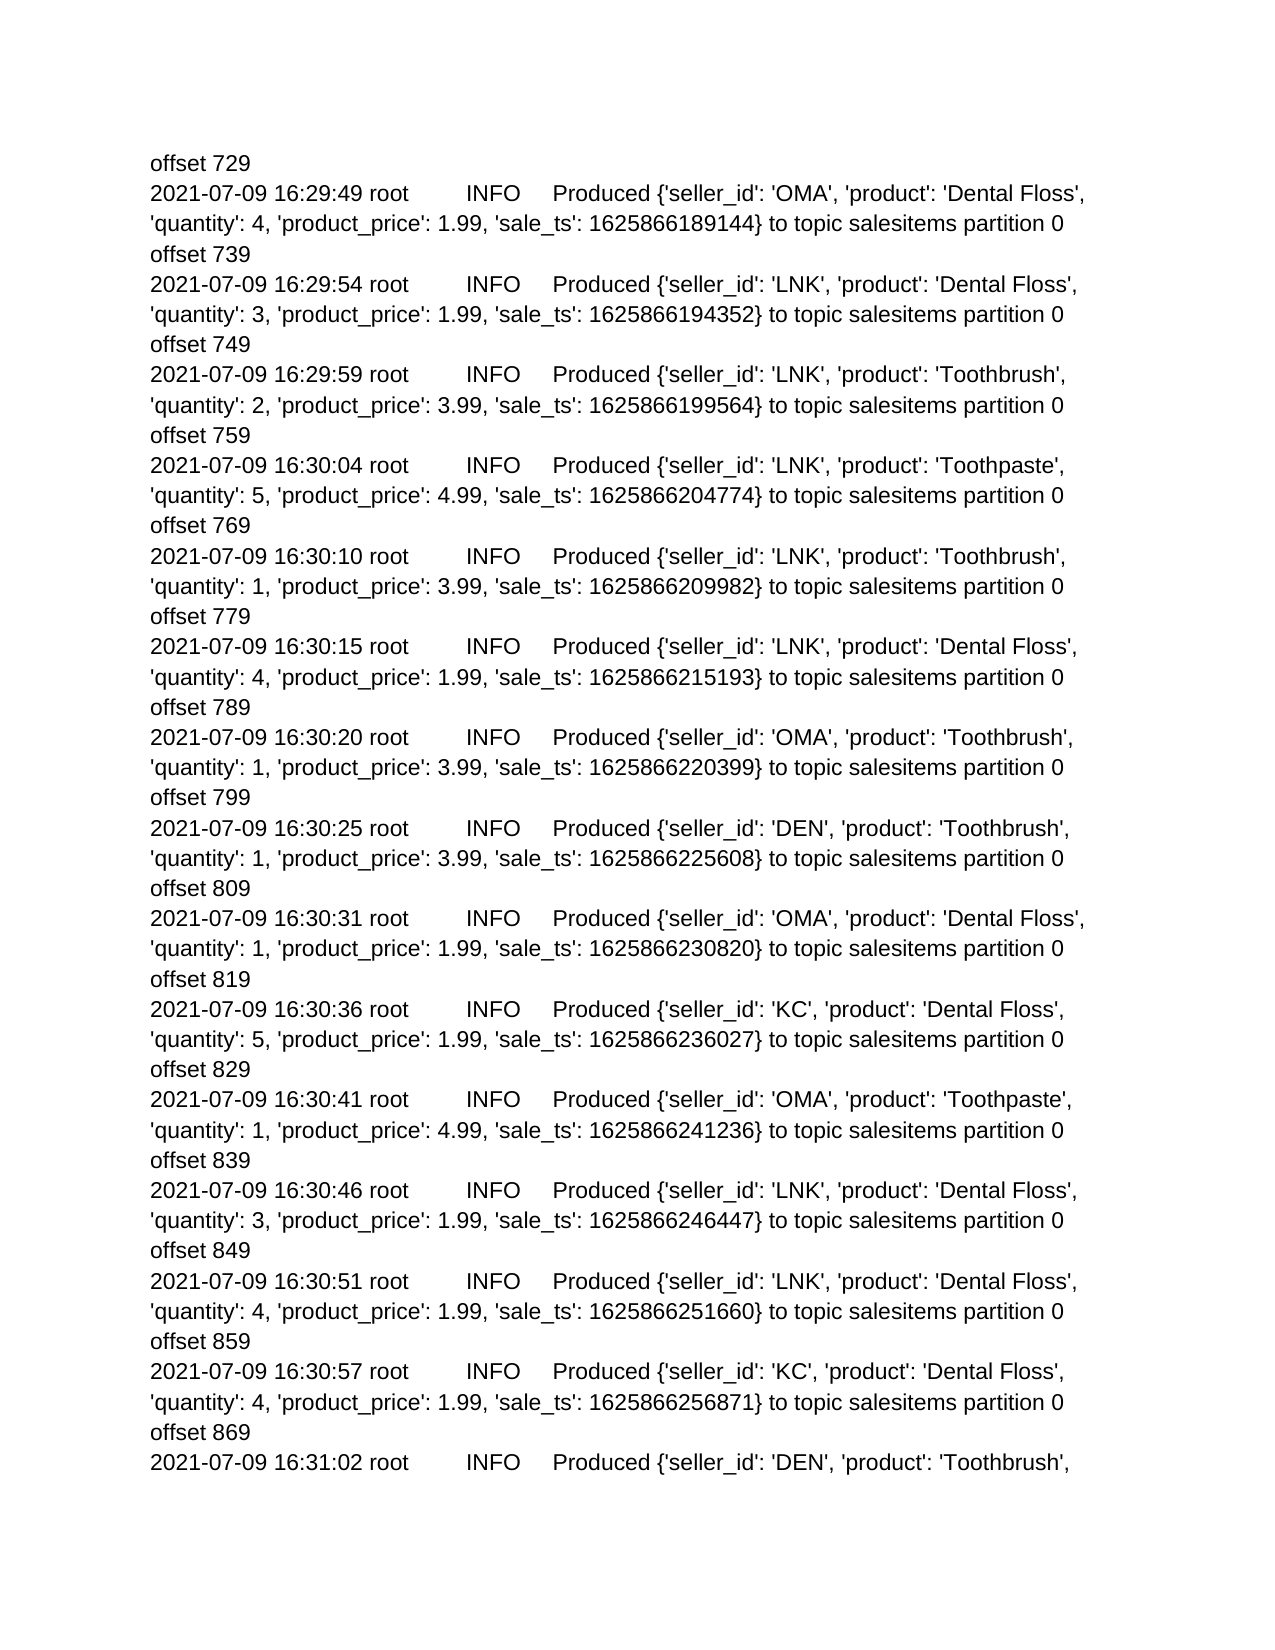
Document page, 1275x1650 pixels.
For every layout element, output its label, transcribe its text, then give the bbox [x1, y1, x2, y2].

text 2021-07-09 16:30:57 root INFO Produced {'seller_id': 'KC', 'product': 'Dental Floss', 'quantity': 4, 'product_price': 1.99, 'sale_ts': 1625866256871} to topic salesitems partition 0 offset 869 [150, 1358, 1125, 1445]
text 2021-07-09 16:29:54 root INFO Produced {'seller_id': 'LNK', 'product': 'Dental Floss', 'quantity': 3, 'product_price': 1.99, 'sale_ts': 1625866194352} to topic salesitems partition 0 offset 749 [150, 271, 1125, 358]
text 2021-07-09 16:30:04 root INFO Produced {'seller_id': 'LNK', 'product': 'Toothpaste', 'quantity': 5, 'product_price': 4.99, 'sale_ts': 1625866204774} to topic salesitems partition 0 offset 769 [150, 452, 1125, 539]
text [150, 150, 1125, 176]
text 2021-07-09 16:30:10 root INFO Produced {'seller_id': 'LNK', 'product': 'Toothbrush', 'quantity': 1, 'product_price': 3.99, 'sale_ts': 1625866209982} to topic salesitems partition 0 offset 779 [150, 543, 1125, 629]
text 2021-07-09 16:29:49 root INFO Produced {'seller_id': 'OMA', 'product': 'Dental Floss', 'quantity': 4, 'product_price': 1.99, 'sale_ts': 1625866189144} to topic salesitems partition 0 offset 739 [150, 180, 1125, 267]
text 2021-07-09 16:30:51 root INFO Produced {'seller_id': 'LNK', 'product': 'Dental Floss', 'quantity': 4, 'product_price': 1.99, 'sale_ts': 1625866251660} to topic salesitems partition 0 offset 859 [150, 1268, 1125, 1354]
text 2021-07-09 16:30:31 root INFO Produced {'seller_id': 'OMA', 'product': 'Dental Floss', 'quantity': 1, 'product_price': 1.99, 'sale_ts': 1625866230820} to topic salesitems partition 0 offset 819 [150, 905, 1125, 992]
text 2021-07-09 16:30:46 root INFO Produced {'seller_id': 'LNK', 'product': 'Dental Floss', 'quantity': 3, 'product_price': 1.99, 'sale_ts': 1625866246447} to topic salesitems partition 0 offset 849 [150, 1177, 1125, 1264]
text 2021-07-09 16:30:20 root INFO Produced {'seller_id': 'OMA', 'product': 'Toothbrush', 'quantity': 1, 'product_price': 3.99, 'sale_ts': 1625866220399} to topic salesitems partition 0 offset 799 [150, 724, 1125, 811]
text 2021-07-09 16:30:25 root INFO Produced {'seller_id': 'DEN', 'product': 'Toothbrush', 'quantity': 1, 'product_price': 3.99, 'sale_ts': 1625866225608} to topic salesitems partition 0 offset 809 [150, 814, 1125, 901]
text 2021-07-09 16:30:15 root INFO Produced {'seller_id': 'LNK', 'product': 'Dental Floss', 'quantity': 4, 'product_price': 1.99, 'sale_ts': 1625866215193} to topic salesitems partition 0 offset 789 [150, 633, 1125, 720]
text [150, 1449, 1125, 1475]
text 2021-07-09 16:29:59 root INFO Produced {'seller_id': 'LNK', 'product': 'Toothbrush', 'quantity': 2, 'product_price': 3.99, 'sale_ts': 1625866199564} to topic salesitems partition 0 offset 759 [150, 361, 1125, 448]
text 2021-07-09 16:30:36 root INFO Produced {'seller_id': 'KC', 'product': 'Dental Floss', 'quantity': 5, 'product_price': 1.99, 'sale_ts': 1625866236027} to topic salesitems partition 0 offset 829 [150, 996, 1125, 1083]
text 2021-07-09 16:30:41 root INFO Produced {'seller_id': 'OMA', 'product': 'Toothpaste', 'quantity': 1, 'product_price': 4.99, 'sale_ts': 1625866241236} to topic salesitems partition 0 offset 839 [150, 1086, 1125, 1173]
